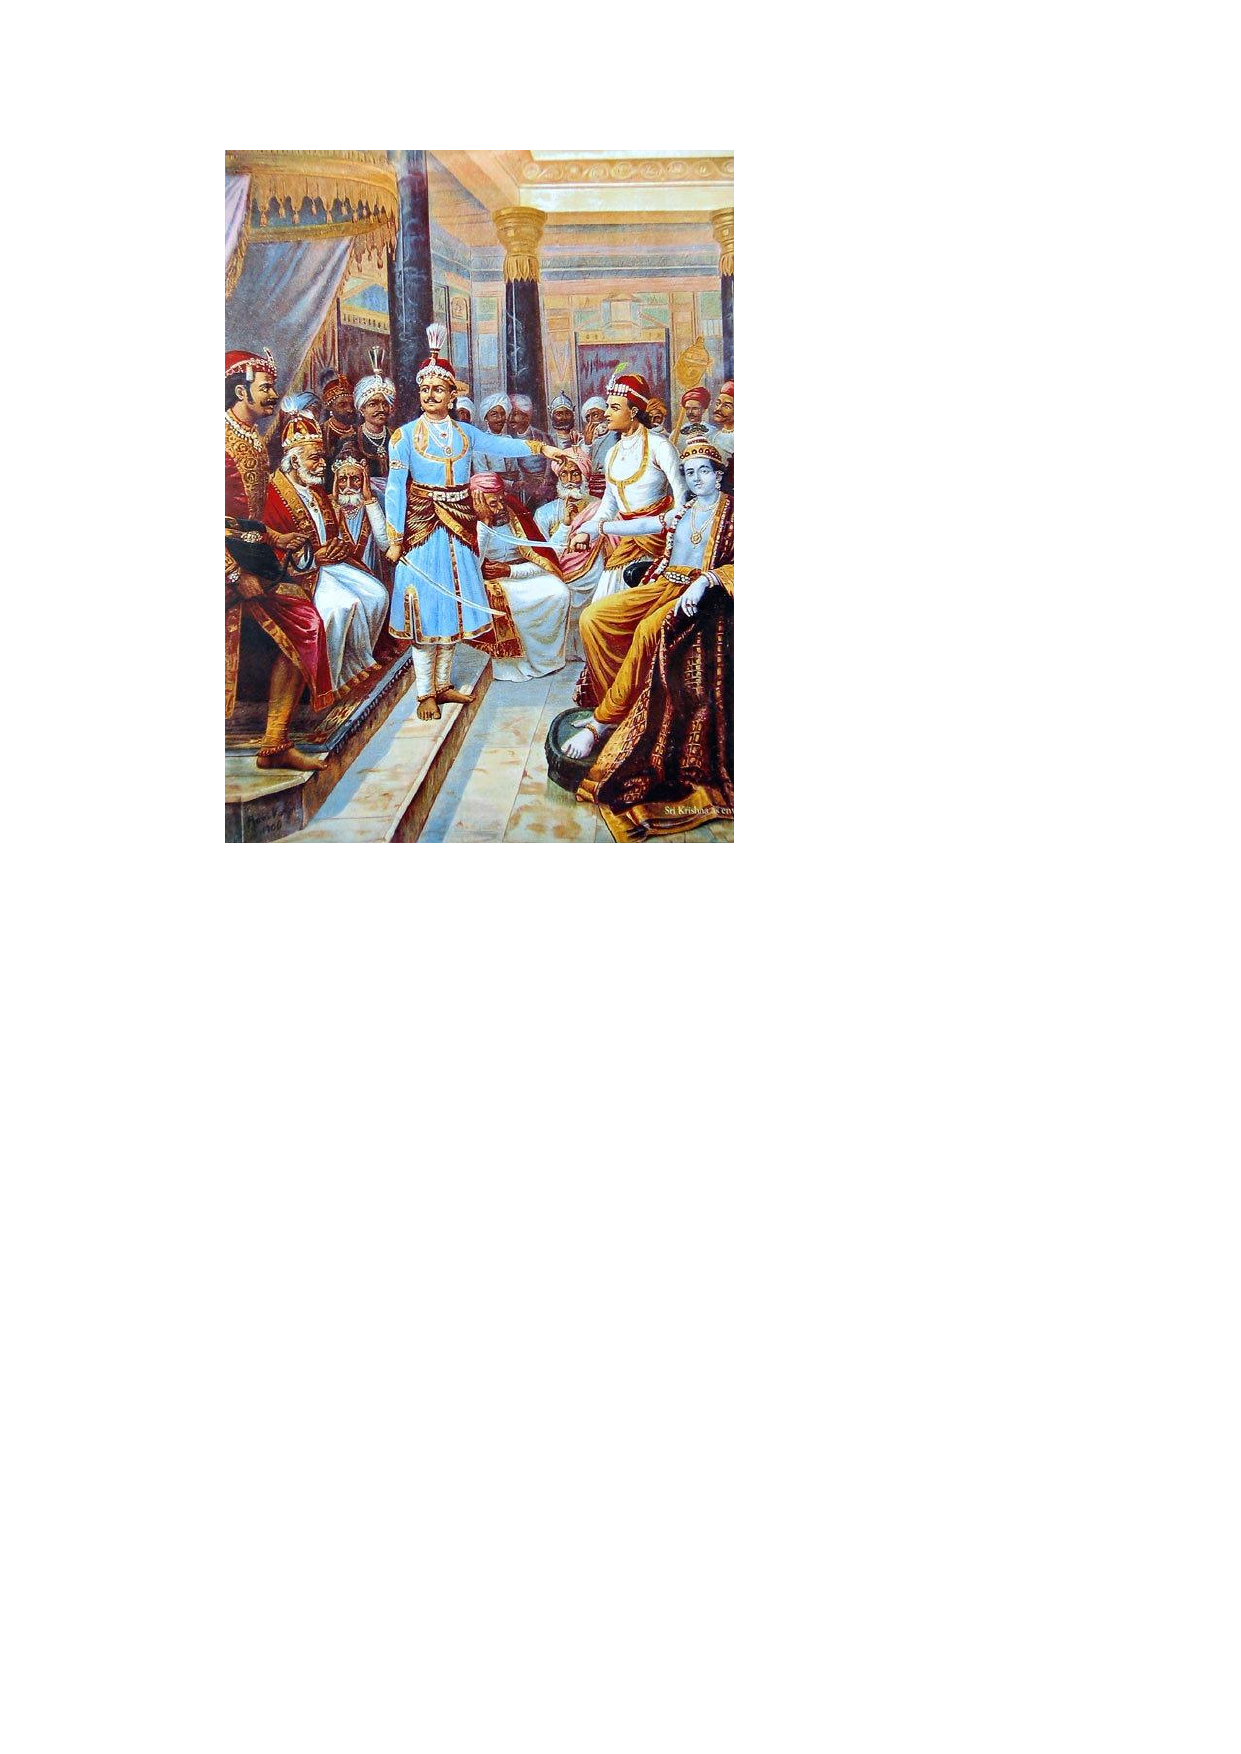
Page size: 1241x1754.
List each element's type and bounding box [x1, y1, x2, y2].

picture [225, 150, 734, 843]
